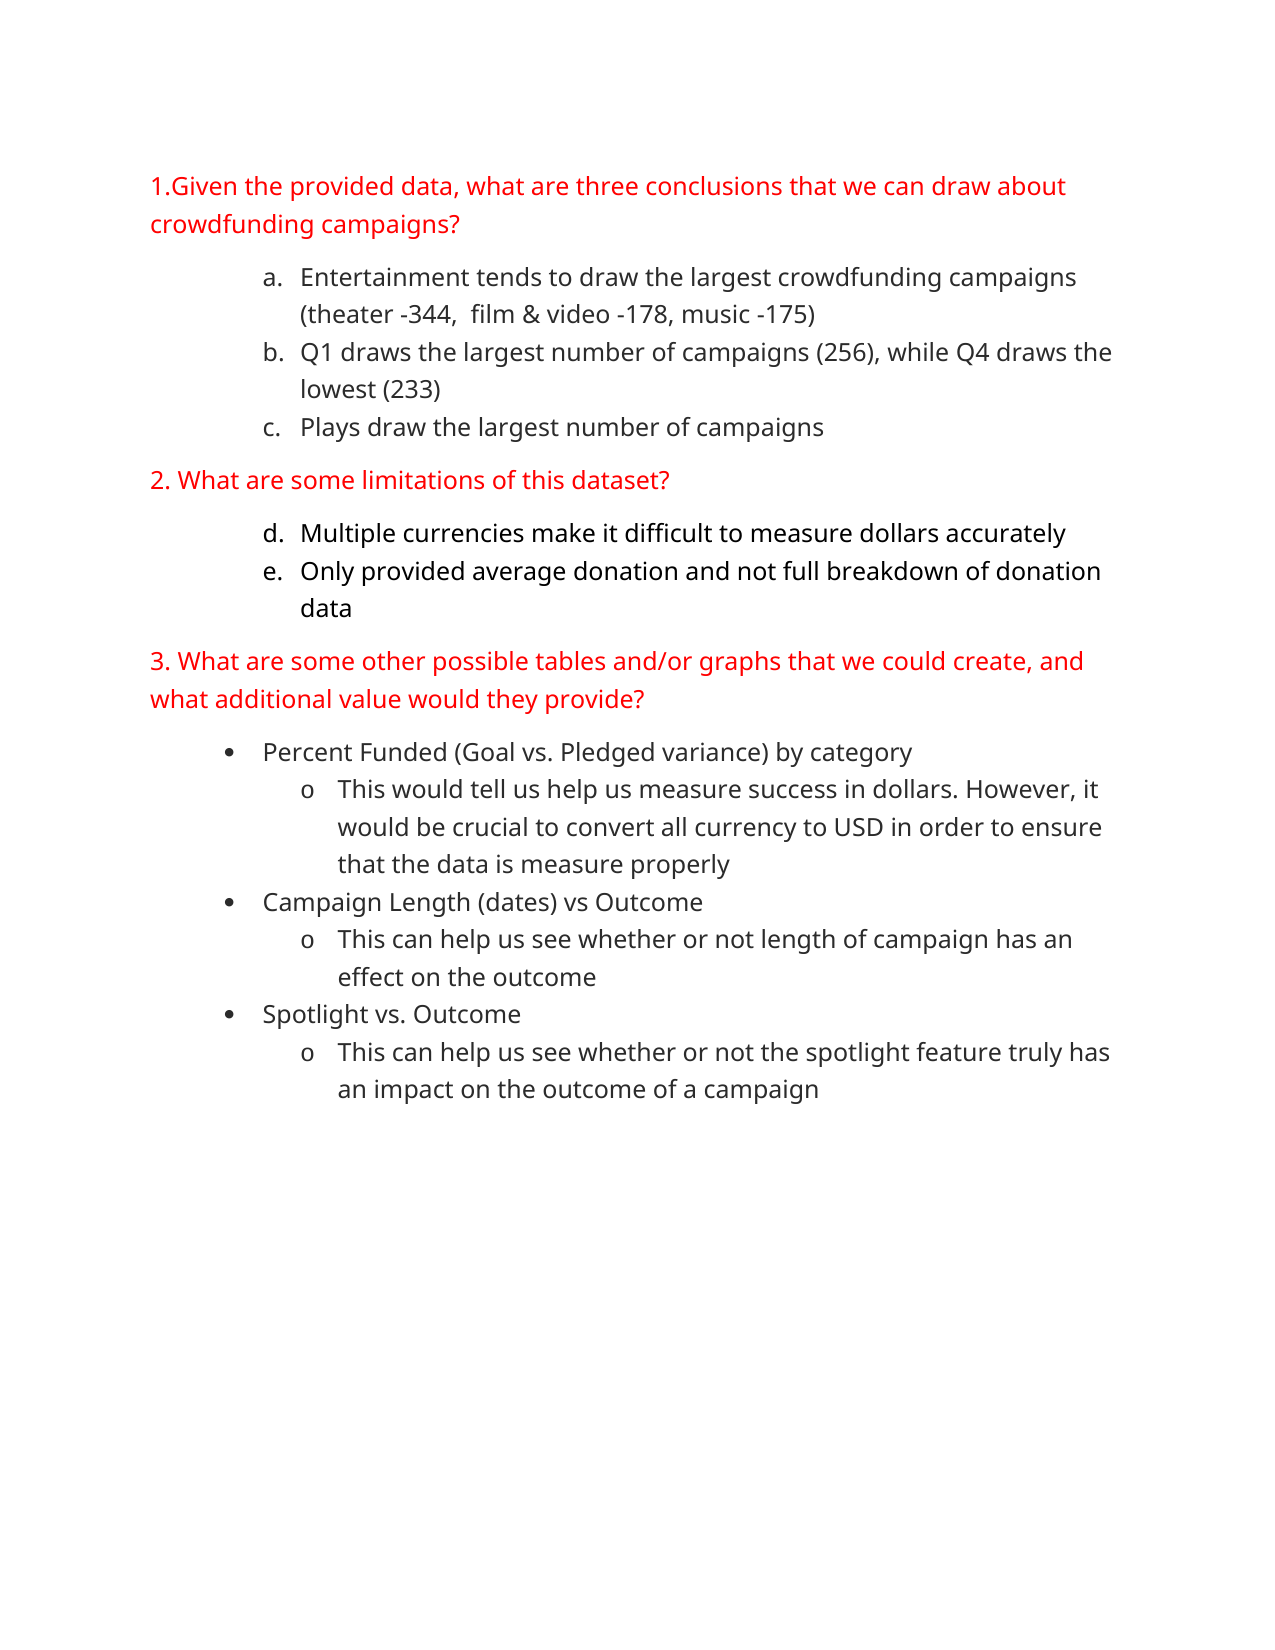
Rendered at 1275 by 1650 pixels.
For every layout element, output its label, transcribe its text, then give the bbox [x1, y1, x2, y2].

list Only provided average donation and not full breakdown of donation data [262, 550, 1125, 625]
list This can help us see whether or not the spotlight feature truly has an impact on the outcome of a campaign [300, 1031, 1125, 1106]
list Spotlight vs. Outcome [225, 994, 1125, 1031]
list This would tell us help us measure success in dollars. However, it would be crucial to convert all currency to USD in order to ensure that the data is measure properly [300, 769, 1125, 881]
list Entertainment tends to draw the largest crowdfunding campaigns (theater -344, film & video -178, music -175) [262, 256, 1125, 331]
list Q1 draws the largest number of campaigns (256), while Q4 draws the lowest (233) [262, 331, 1125, 406]
text 2. What are some limitations of this dataset? [150, 459, 1125, 497]
list Percent Funded (Goal vs. Pledged variance) by category [225, 731, 1125, 769]
list Plays draw the largest number of campaigns [262, 406, 1125, 444]
list Campaign Length (dates) vs Outcome [225, 881, 1125, 919]
text 3. What are some other possible tables and/or graphs that we could create, and what additional value would they provide? [150, 641, 1125, 716]
list Multiple currencies make it difficult to measure dollars accurately [262, 512, 1125, 550]
list This can help us see whether or not length of campaign has an effect on the outcome [300, 919, 1125, 994]
text 1.Given the provided data, what are three conclusions that we can draw about crowdfunding campaigns? [150, 166, 1125, 241]
